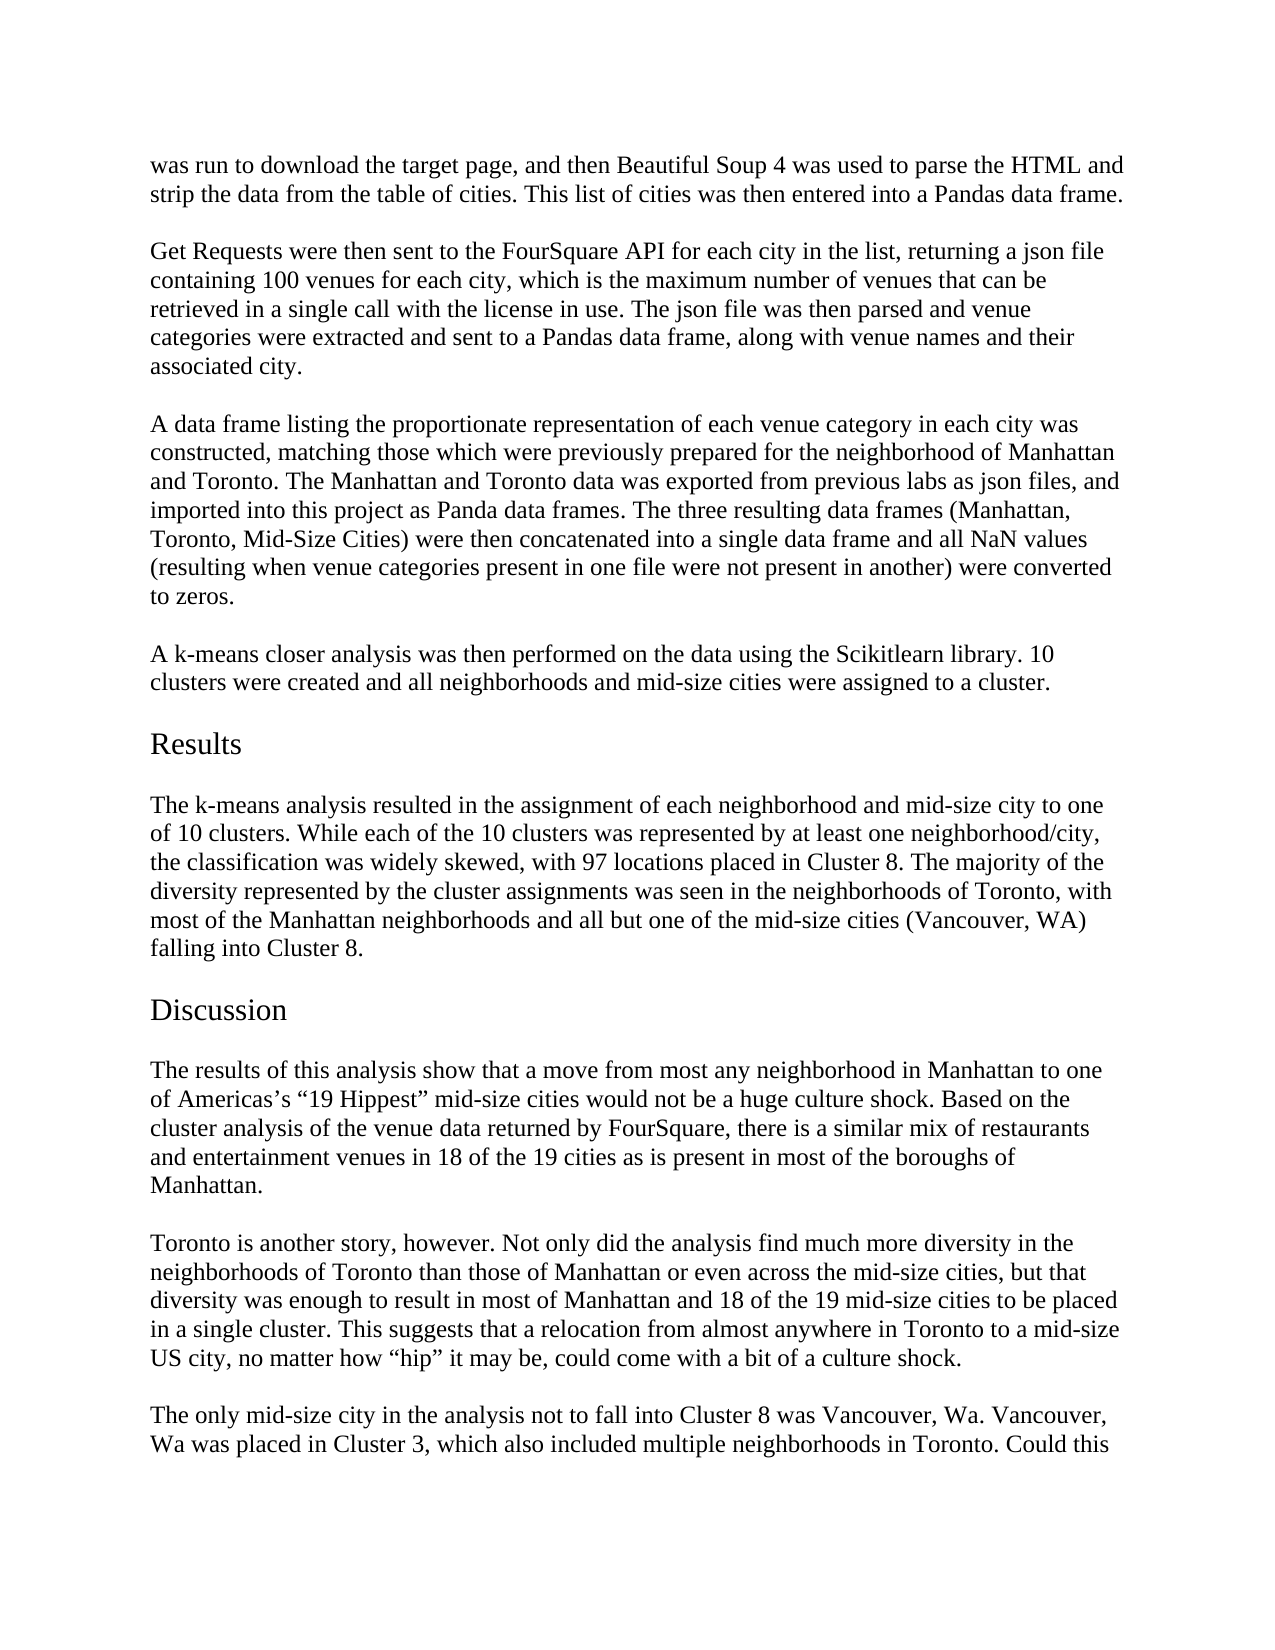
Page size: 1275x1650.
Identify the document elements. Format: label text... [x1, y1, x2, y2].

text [150, 1401, 1125, 1458]
text A data frame listing the proportionate representation of each venue category in each city was constructed, matching those which were previously prepared for the neighborhood of Manhattan and Toronto. The Manhattan and Toronto data was exported from previous labs as json files, and imported into this project as Panda data frames. The three resulting data frames (Manhattan, Toronto, Mid-Size Cities) were then concatenated into a single data frame and all NaN values (resulting when venue categories present in one file were not present in another) were converted to zeros. [150, 409, 1125, 610]
text Discussion [150, 991, 1125, 1027]
text The k-means analysis resulted in the assignment of each neighborhood and mid-size city to one of 10 clusters. While each of the 10 clusters was represented by at least one neighborhood/city, the classification was widely skewed, with 97 locations placed in Cluster 8. The majority of the diversity represented by the cluster assignments was seen in the neighborhoods of Toronto, with most of the Manhattan neighborhoods and all but one of the mid-size cities (Vancouver, WA) falling into Cluster 8. [150, 790, 1125, 962]
text A k-means closer analysis was then performed on the data using the Scikitlearn library. 10 clusters were created and all neighborhoods and mid-size cities were assigned to a cluster. [150, 639, 1125, 696]
text Get Requests were then sent to the FourSquare API for each city in the list, returning a json file containing 100 venues for each city, which is the maximum number of venues that can be retrieved in a single call with the license in use. The json file was then parsed and venue categories were extracted and sent to a Pandas data frame, along with venue names and their associated city. [150, 236, 1125, 380]
text Results [150, 725, 1125, 761]
text The results of this analysis show that a move from most any neighborhood in Manhattan to one of Americas’s “19 Hippest” mid-size cities would not be a huge culture shock. Based on the cluster analysis of the venue data returned by FourSquare, there is a similar mix of restaurants and entertainment venues in 18 of the 19 cities as is present in most of the boroughs of Manhattan. [150, 1056, 1125, 1199]
text Toronto is another story, however. Not only did the analysis find much more diversity in the neighborhoods of Toronto than those of Manhattan or even across the mid-size cities, but that diversity was enough to result in most of Manhattan and 18 of the 19 mid-size cities to be placed in a single cluster. This suggests that a relocation from almost anywhere in Toronto to a mid-size US city, no matter how “hip” it may be, could come with a bit of a culture shock. [150, 1228, 1125, 1372]
